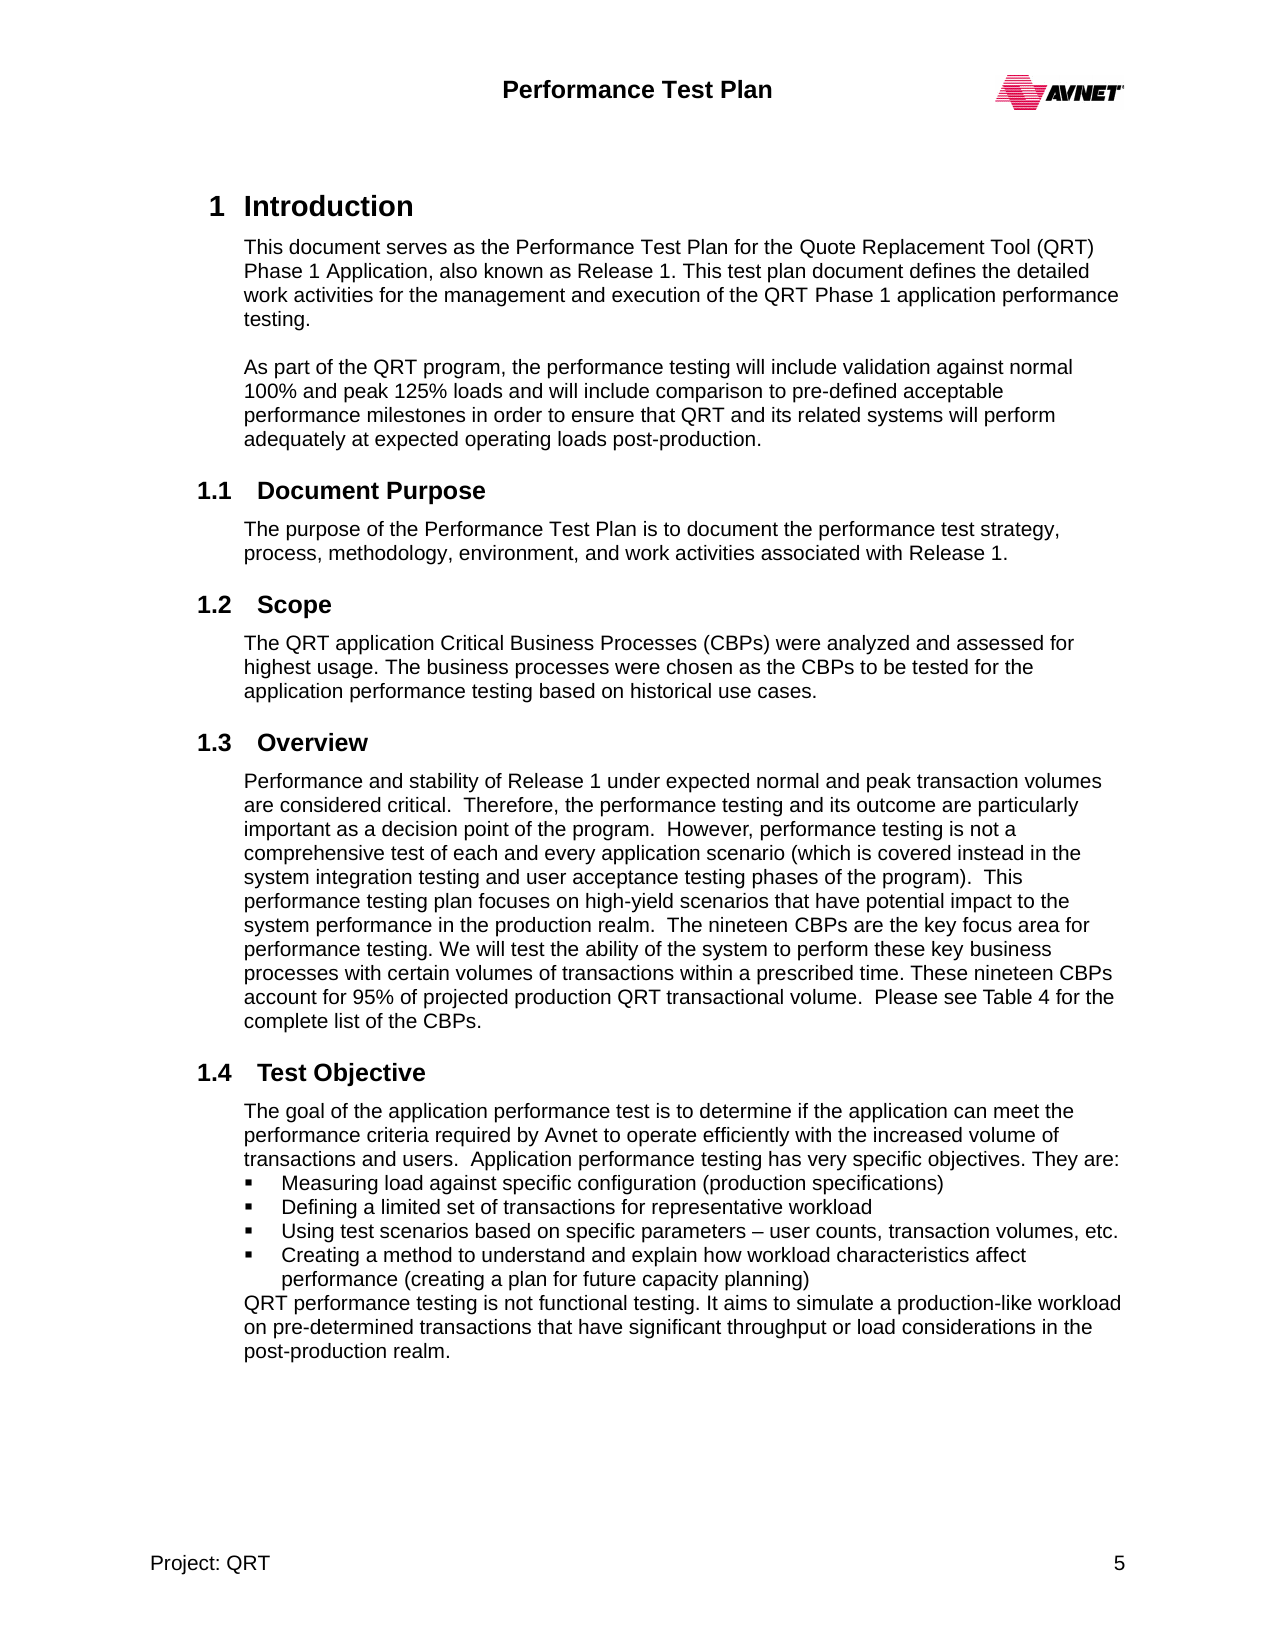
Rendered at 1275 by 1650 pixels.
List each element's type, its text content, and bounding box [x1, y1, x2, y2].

subtitle Document Purpose [197, 476, 1125, 504]
subtitle Test Objective [197, 1058, 1125, 1087]
text The purpose of the Performance Test Plan is to document the performance test strategy, process, methodology, environment, and work activities associated with Release 1. [244, 517, 1125, 565]
subtitle Scope [197, 590, 1125, 619]
text QRT performance testing is not functional testing. It aims to simulate a production-like workload on pre-determined transactions that have significant throughput or load considerations in the post-production realm. [244, 1291, 1125, 1363]
list Creating a method to understand and explain how workload characteristics affect performance (creating a plan for future capacity planning) [244, 1243, 1125, 1291]
list Using test scenarios based on specific parameters – user counts, transaction volumes, etc. [244, 1219, 1125, 1243]
text Performance and stability of Release 1 under expected normal and peak transaction volumes are considered critical. Therefore, the performance testing and its outcome are particularly important as a decision point of the program. However, performance testing is not a comprehensive test of each and every application scenario (which is covered instead in the system integration testing and user acceptance testing phases of the program). This performance testing plan focuses on high-yield scenarios that have potential impact to the system performance in the production realm. The nineteen CBPs are the key focus area for performance testing. We will test the ability of the system to perform these key business processes with certain volumes of transactions within a prescribed time. These nineteen CBPs account for 95% of projected production QRT transactional volume. Please see Table 4 for the complete list of the CBPs. [244, 769, 1125, 1033]
text This document serves as the Performance Test Plan for the Quote Replacement Tool (QRT) Phase 1 Application, also known as Release 1. This test plan document defines the detailed work activities for the management and execution of the QRT Phase 1 application performance testing. [244, 235, 1125, 355]
text The goal of the application performance test is to determine if the application can meet the performance criteria required by Avnet to operate efficiently with the increased volume of transactions and users. Application performance testing has very specific objectives. They are: [244, 1099, 1125, 1171]
subtitle Introduction [208, 189, 1125, 223]
subtitle Overview [197, 728, 1125, 757]
picture [995, 75, 1125, 110]
list Measuring load against specific configuration (production specifications) [244, 1171, 1125, 1195]
text As part of the QRT program, the performance testing will include validation against normal 100% and peak 125% loads and will include comparison to pre-defined acceptable performance milestones in order to ensure that QRT and its related systems will perform adequately at expected operating loads post-production. [244, 355, 1125, 451]
list Defining a limited set of transactions for representative workload [244, 1195, 1125, 1219]
text The QRT application Critical Business Processes (CBPs) were analyzed and assessed for highest usage. The business processes were chosen as the CBPs to be tested for the application performance testing based on historical use cases. [244, 631, 1125, 703]
